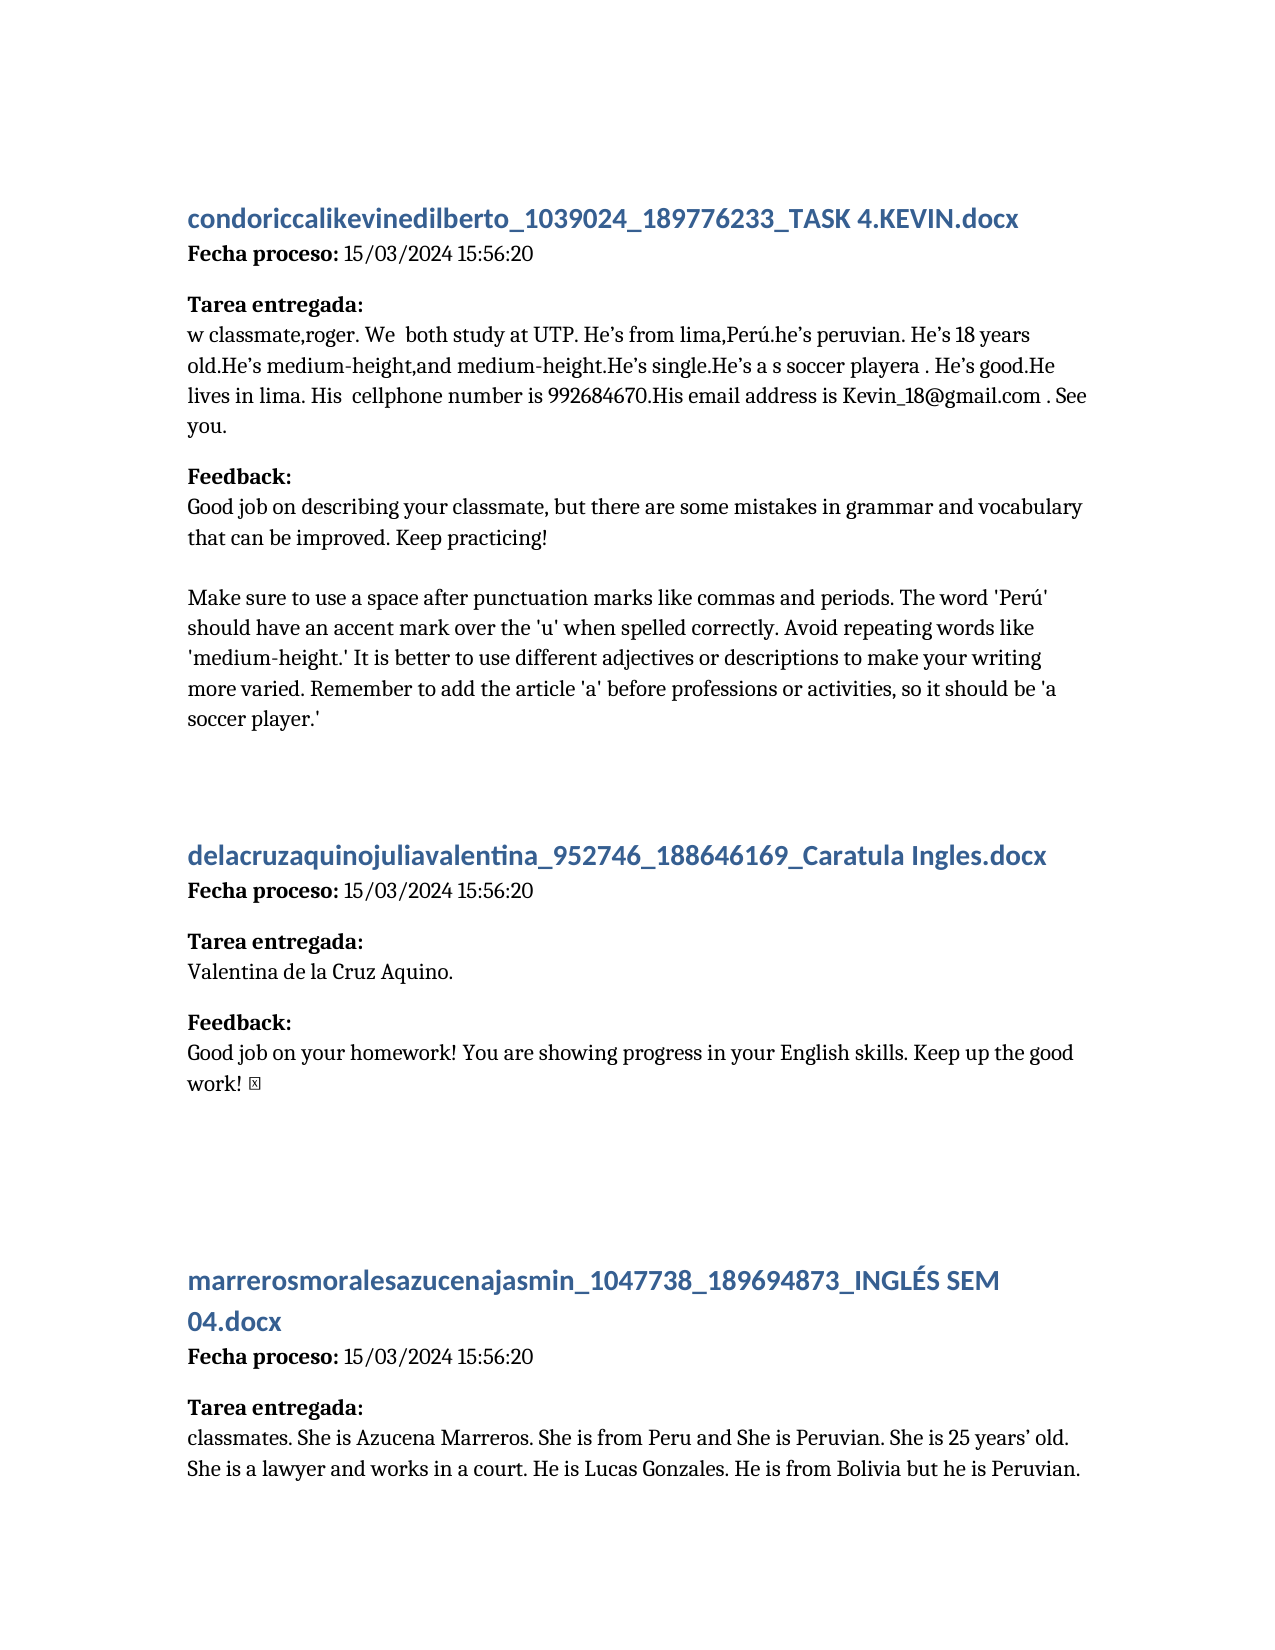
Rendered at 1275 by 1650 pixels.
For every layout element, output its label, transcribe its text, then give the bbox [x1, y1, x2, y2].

text Tarea entregada: Valentina de la Cruz Aquino. [187, 929, 1087, 985]
text Fecha proceso: 15/03/2024 15:56:20 [187, 1344, 1087, 1370]
text Feedback: Good job on your homework! You are showing progress in your English skills. Keep up the good work! 🌟 [187, 1010, 1087, 1157]
subtitle condoriccalikevinedilberto_1039024_189776233_TASK 4.KEVIN.docx [187, 200, 1087, 236]
text Feedback: Good job on describing your classmate, but there are some mistakes in grammar and vocabulary that can be improved. Keep practicing! Make sure to use a space after punctuation marks like commas and periods. The word 'Perú' should have an accent mark over the 'u' when spelled correctly. Avoid repeating words like 'medium-height.' It is better to use different adjectives or descriptions to make your writing more varied. Remember to add the article 'a' before professions or activities, so it should be 'a soccer player.' [187, 464, 1087, 732]
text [187, 1395, 1087, 1482]
text Fecha proceso: 15/03/2024 15:56:20 [187, 878, 1087, 904]
text Fecha proceso: 15/03/2024 15:56:20 [187, 241, 1087, 267]
subtitle marrerosmoralesazucenajasmin_1047738_189694873_INGLÉS SEM 04.docx [187, 1262, 1087, 1339]
subtitle delacruzaquinojuliavalentina_952746_188646169_Caratula Ingles.docx [187, 837, 1087, 872]
text Tarea entregada: w classmate,roger. We both study at UTP. He’s from lima,Perú.he’s peruvian. He’s 18 years old.He’s medium-height,and medium-height.He’s single.He’s a s soccer playera . He’s good.He lives in lima. His cellphone number is 992684670.His email address is Kevin_18@gmail.com . See you. [187, 292, 1087, 439]
